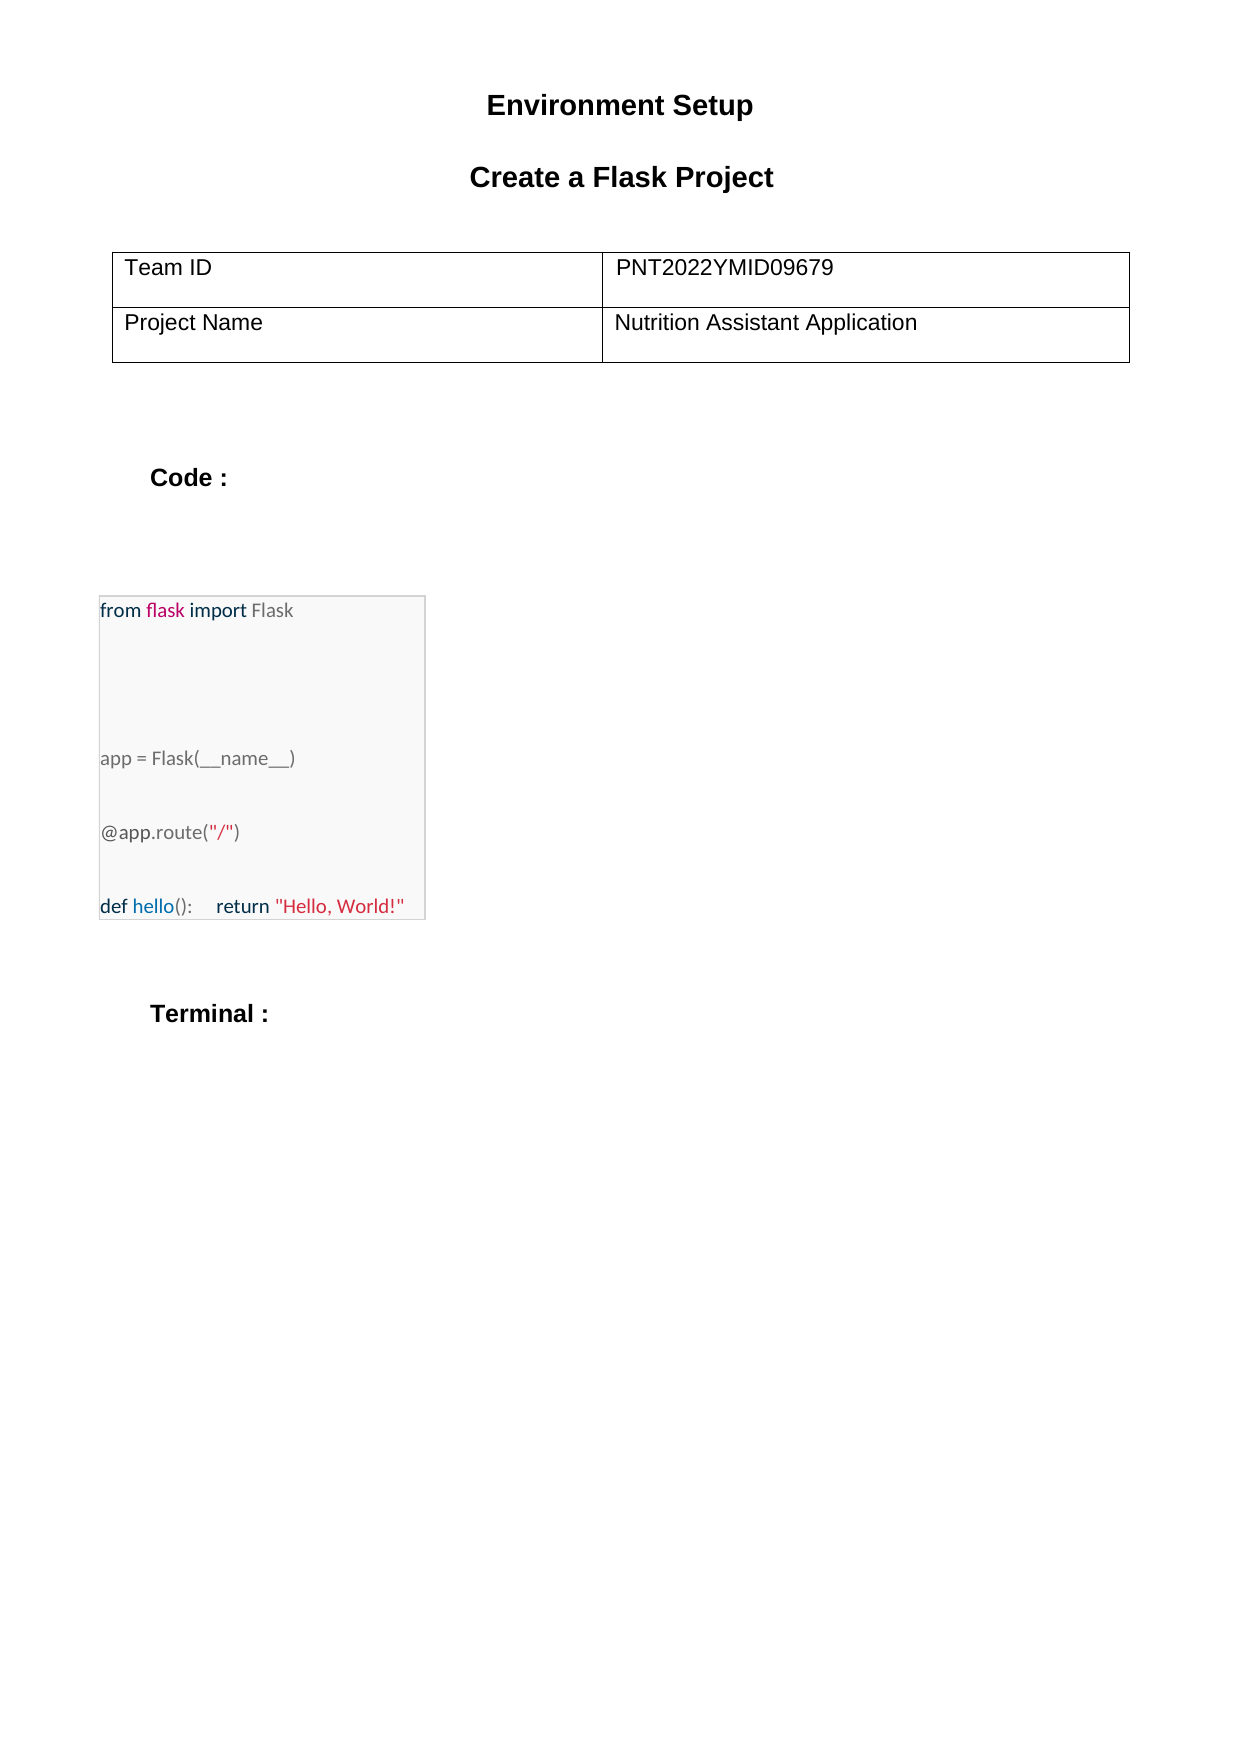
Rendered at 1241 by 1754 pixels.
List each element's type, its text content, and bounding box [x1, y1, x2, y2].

table_cell Nutrition Assistant Application [603, 308, 1129, 362]
text @app.route("/") [100, 817, 424, 844]
text Terminal : [100, 998, 269, 1027]
text app = Flask(__name__) [100, 744, 424, 771]
text Environment Setup [100, 88, 754, 121]
table_header Team ID [113, 253, 602, 307]
text from flask import Flask [100, 597, 424, 622]
table_cell Project Name [113, 308, 602, 362]
text Create a Flask Project [100, 160, 774, 193]
text def hello(): return "Hello, World!" [100, 892, 424, 919]
table_header PNT2022YMID09679 [603, 253, 1129, 307]
text Code : [150, 463, 772, 492]
